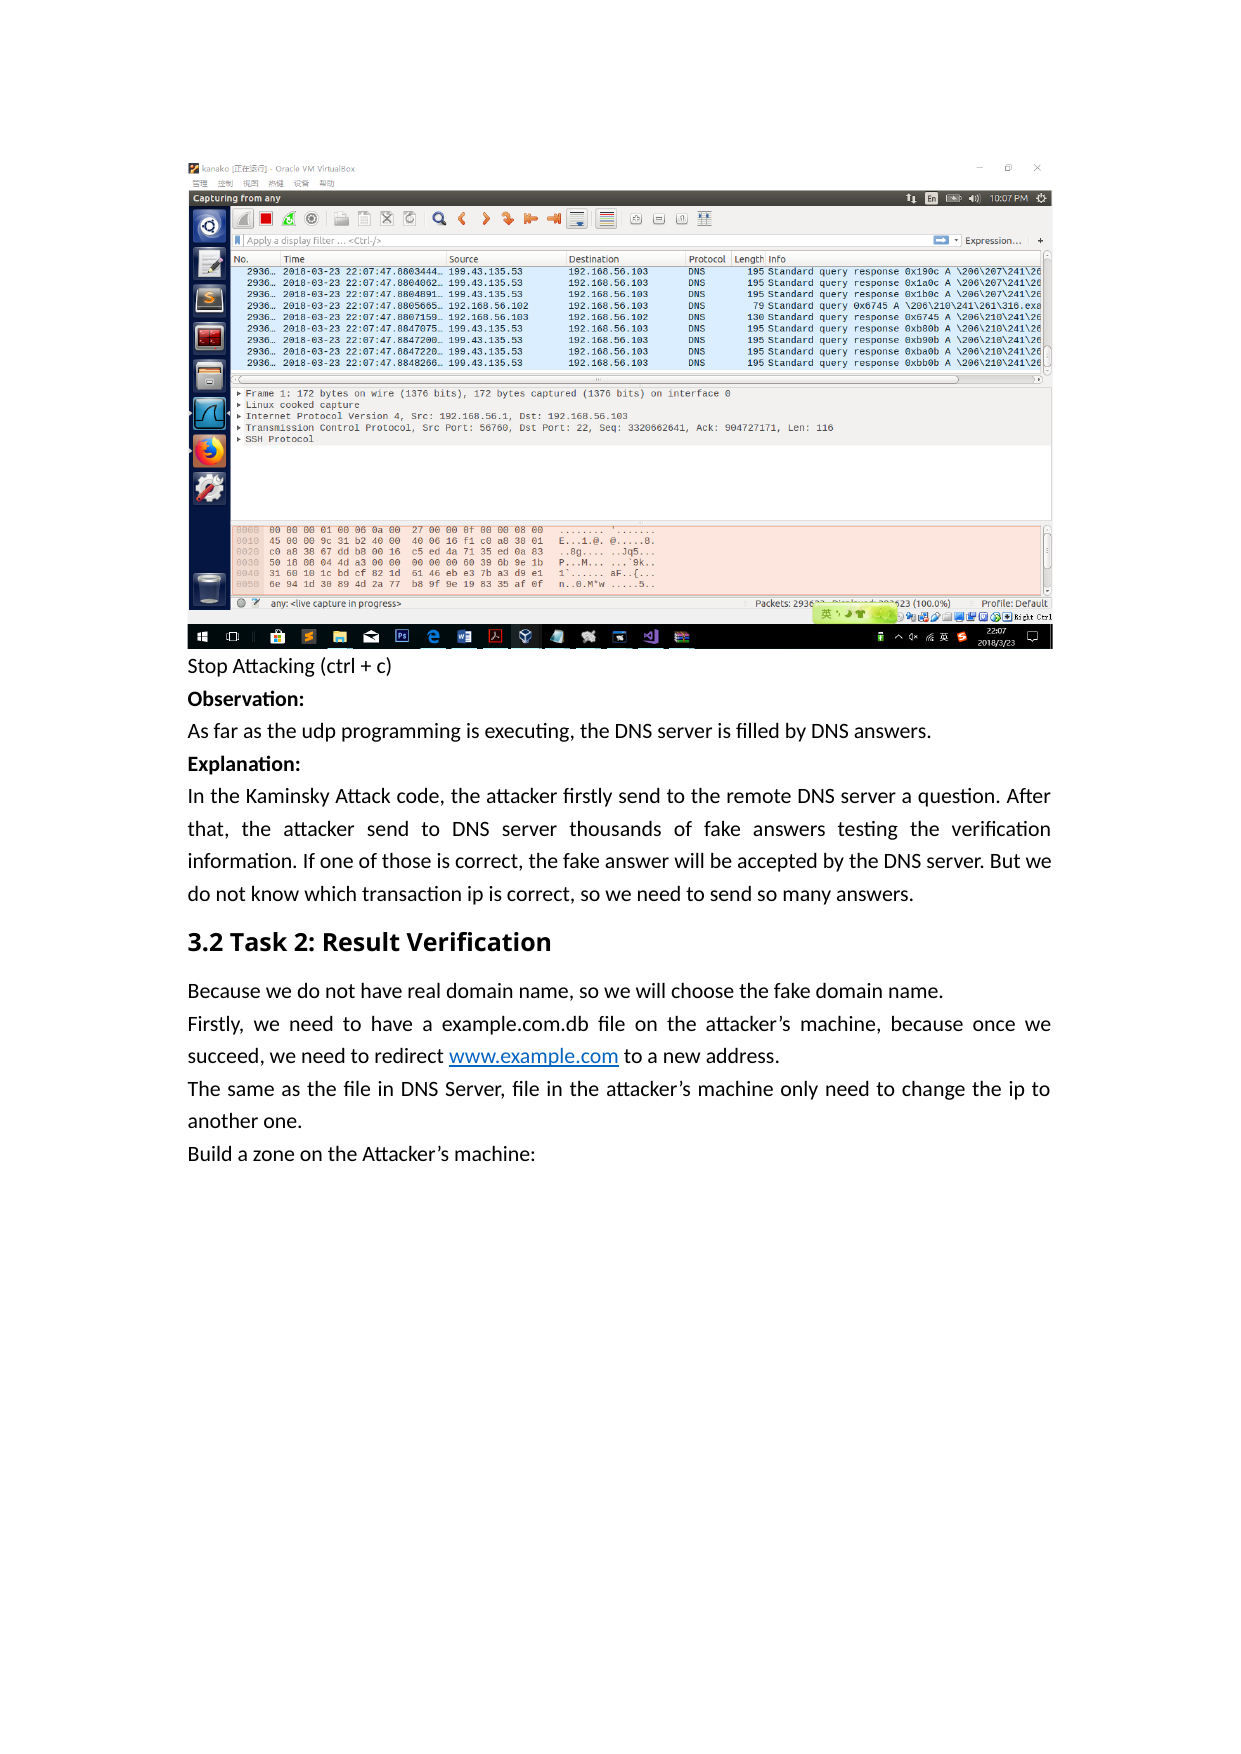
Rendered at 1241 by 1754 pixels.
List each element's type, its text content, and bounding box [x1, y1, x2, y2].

picture [187, 162, 1053, 649]
text Because we do not have real domain name, so we will choose the fake domain name. [187, 974, 1053, 1007]
text 3.2 Task 2: Result Verification [187, 909, 1053, 974]
text Build a zone on the Attacker’s machine: [187, 1137, 1053, 1169]
text Explanation: [187, 747, 1053, 779]
text In the Kaminsky Attack code, the attacker firstly send to the remote DNS server a question. After that, the attacker send to DNS server thousands of fake answers testing the verification information. If one of those is correct, the fake answer will be accepted by the DNS server. But we do not know which transaction ip is correct, so we need to send so many answers. [187, 779, 1053, 909]
text As far as the udp programming is executing, the DNS server is filled by DNS answers. [187, 714, 1053, 747]
text Stop Attacking (ctrl + c) [187, 649, 1053, 682]
text Firstly, we need to have a example.com.db file on the attacker’s machine, because once we succeed, we need to redirect www.example.com to a new address. [187, 1007, 1053, 1072]
text Observation: [187, 682, 1053, 714]
text The same as the file in DNS Server, file in the attacker’s machine only need to change the ip to another one. [187, 1072, 1053, 1137]
